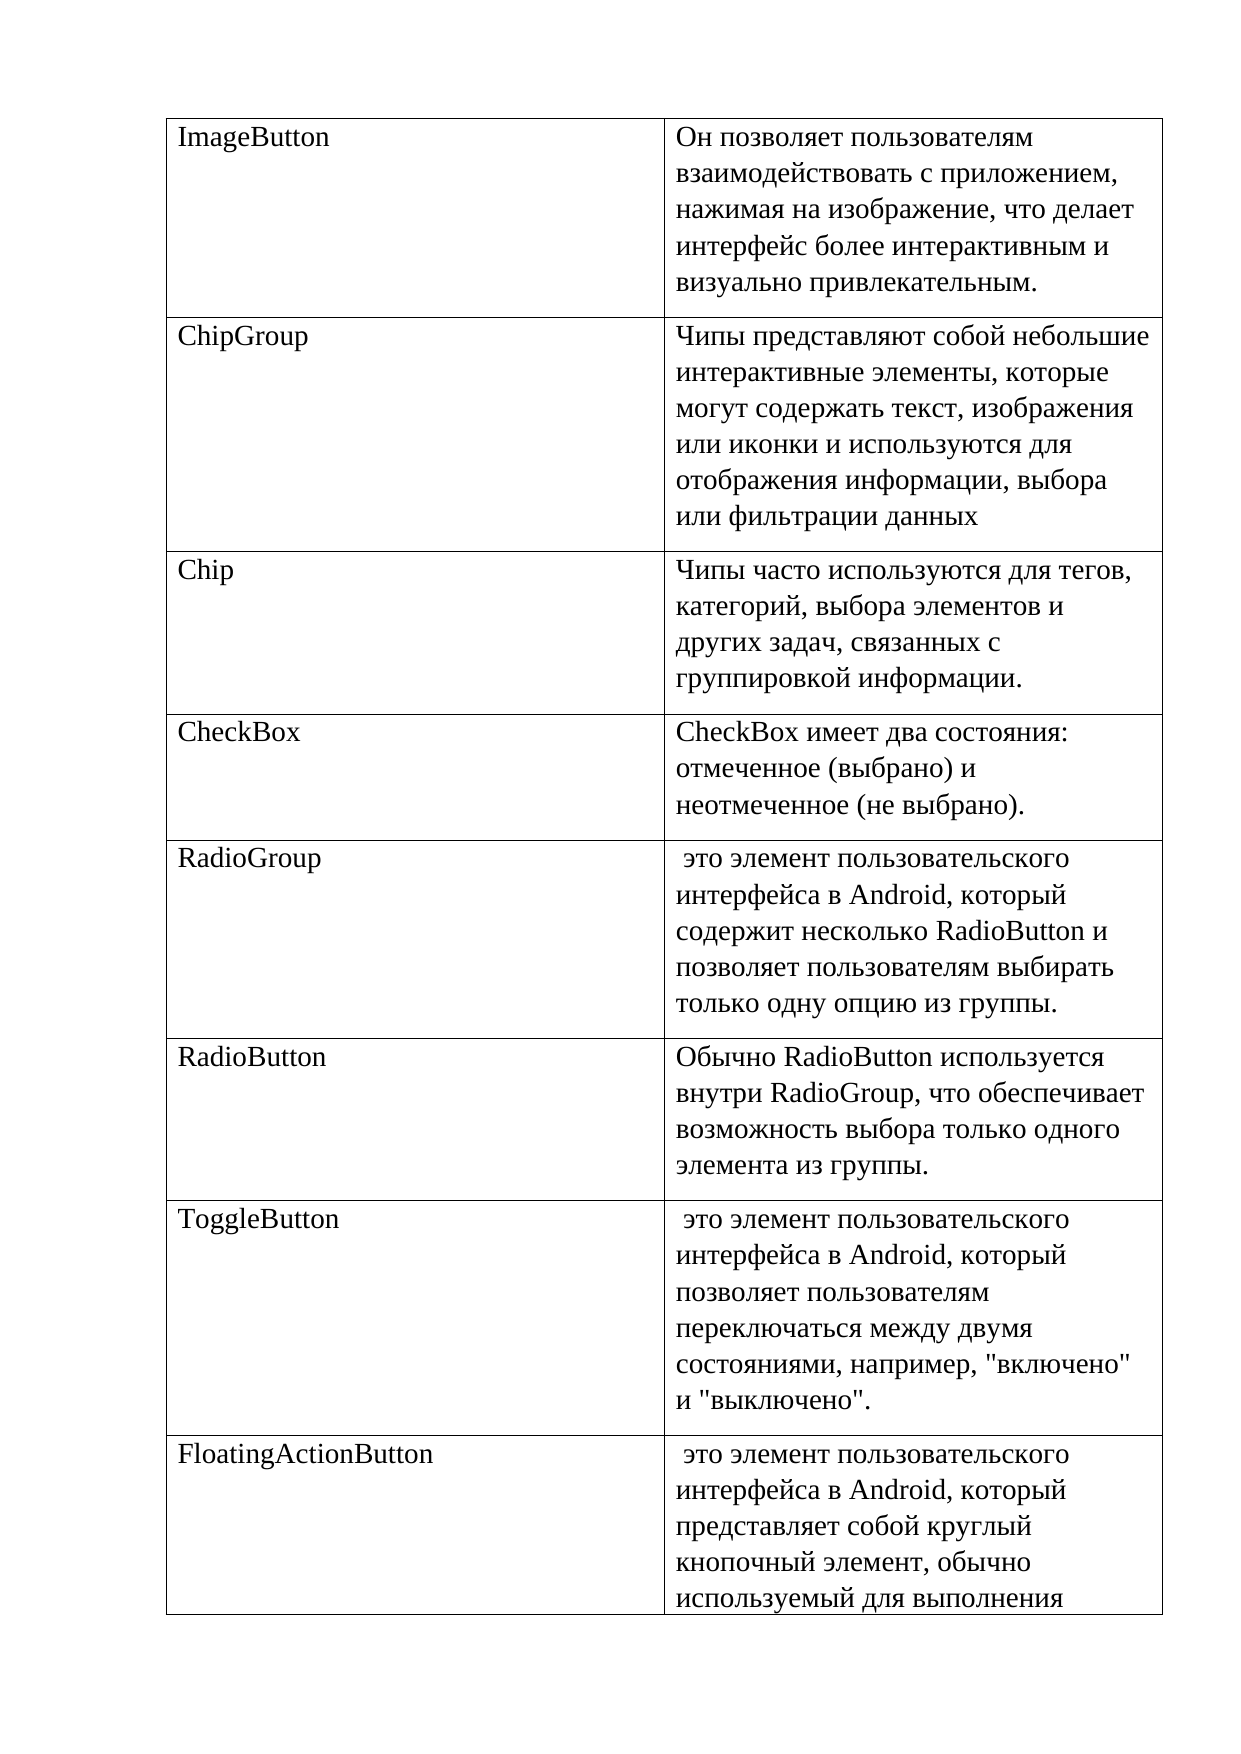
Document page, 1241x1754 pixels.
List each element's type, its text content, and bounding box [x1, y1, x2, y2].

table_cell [665, 1436, 1162, 1614]
table_cell Обычно RadioButton используется внутри RadioGroup, что обеспечивает возможность выбора только одного элемента из группы. [665, 1039, 1162, 1200]
table_cell ImageButton [167, 119, 664, 317]
table_cell RadioButton [167, 1039, 664, 1200]
table_cell Он позволяет пользователям взаимодействовать с приложением, нажимая на изображение, что делает интерфейс более интерактивным и визуально привлекательным. [665, 119, 1162, 317]
table_cell CheckBox [167, 715, 664, 839]
table_cell это элемент пользовательского интерфейса в Android, который содержит несколько RadioButton и позволяет пользователям выбирать только одну опцию из группы. [665, 841, 1162, 1038]
table_cell Chip [167, 552, 664, 713]
table_cell RadioGroup [167, 841, 664, 1038]
table_cell CheckBox имеет два состояния: отмеченное (выбрано) и неотмеченное (не выбрано). [665, 715, 1162, 839]
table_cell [167, 1436, 664, 1614]
table_cell Чипы часто используются для тегов, категорий, выбора элементов и других задач, связанных с группировкой информации. [665, 552, 1162, 713]
table_cell ToggleButton [167, 1201, 664, 1435]
table_cell это элемент пользовательского интерфейса в Android, который позволяет пользователям переключаться между двумя состояниями, например, "включено" и "выключено". [665, 1201, 1162, 1435]
table_cell Чипы представляют собой небольшие интерактивные элементы, которые могут содержать текст, изображения или иконки и используются для отображения информации, выбора или фильтрации данных [665, 318, 1162, 551]
table_cell ChipGroup [167, 318, 664, 551]
